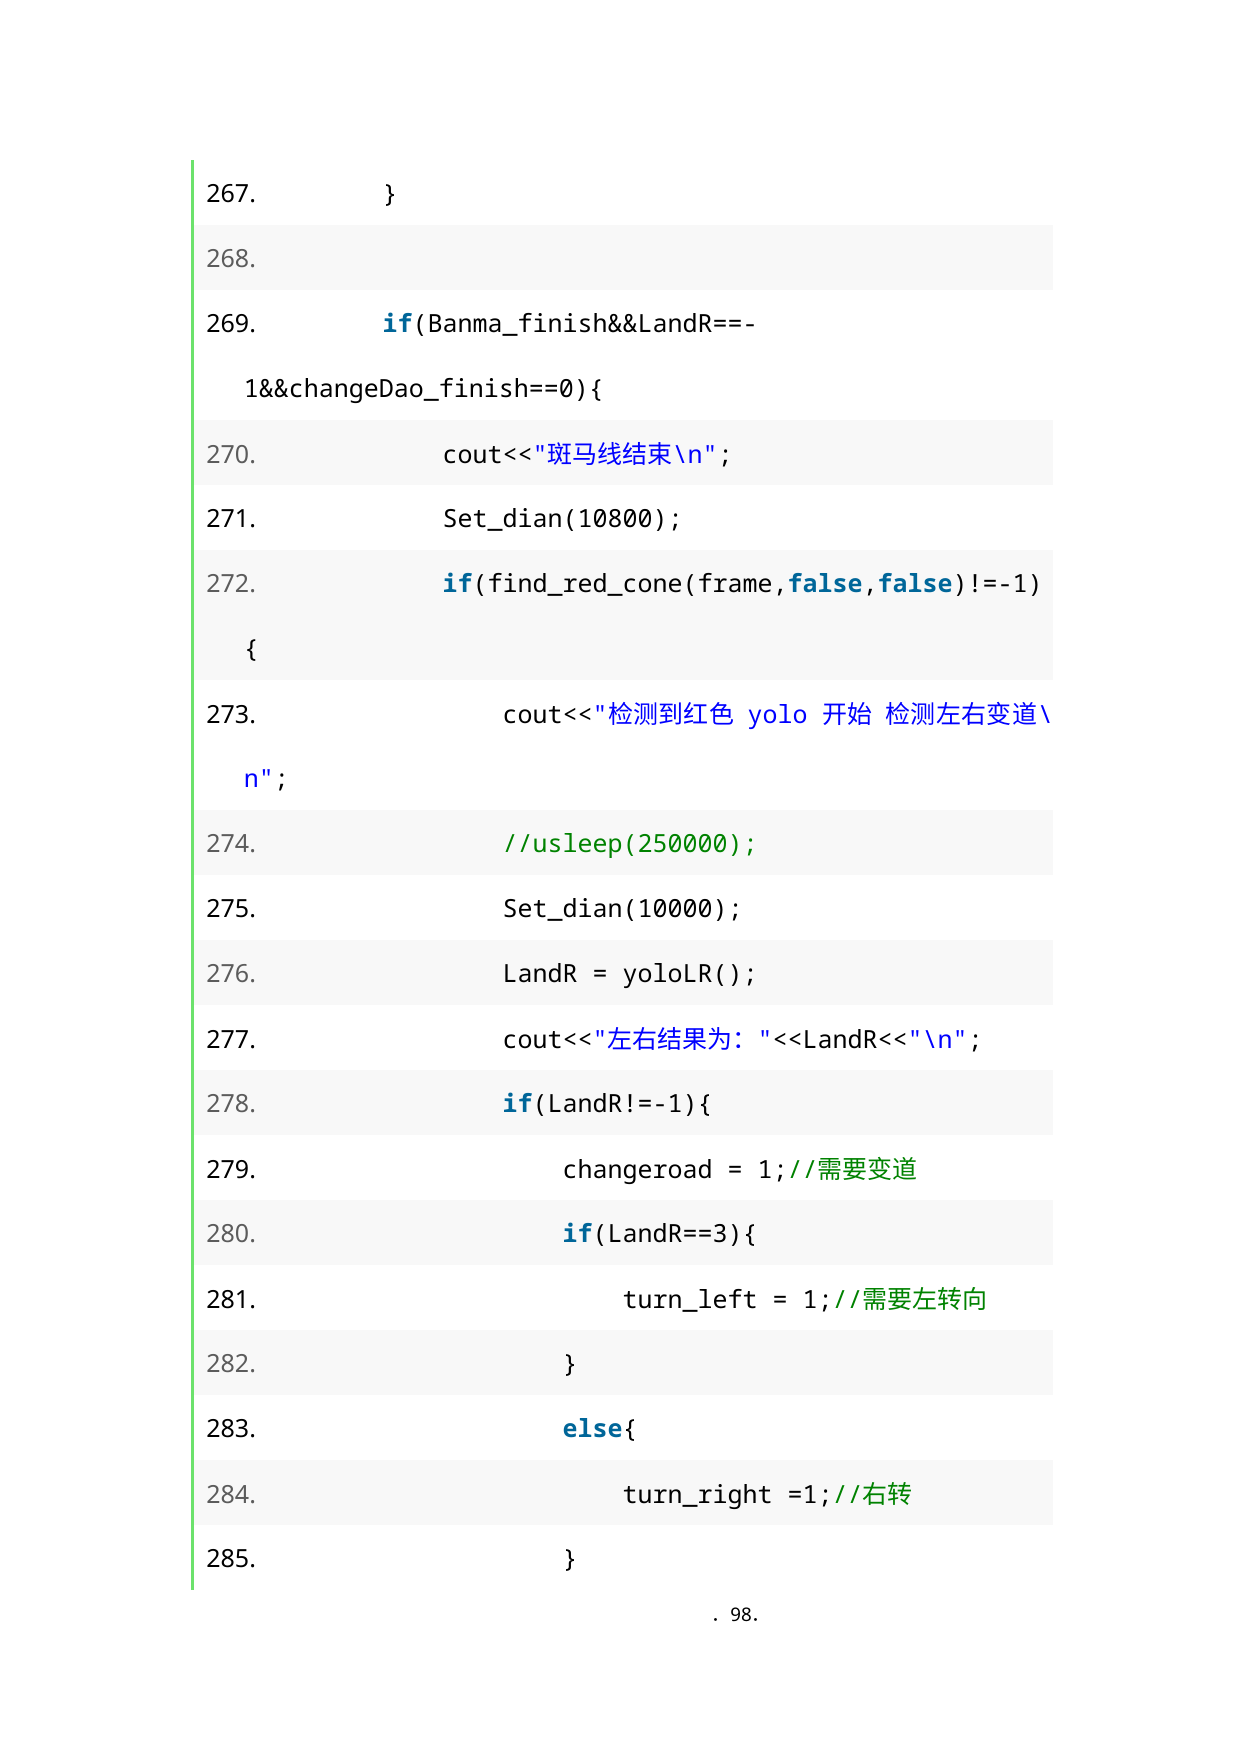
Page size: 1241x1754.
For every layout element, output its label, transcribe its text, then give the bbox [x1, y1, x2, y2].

list Set_dian(10800); [194, 485, 1053, 550]
list } [194, 1525, 1053, 1590]
list turn_left = 1;//需要左转向 [194, 1265, 1053, 1330]
list changeroad = 1;//需要变道 [194, 1135, 1053, 1200]
list Set_dian(10000); [194, 875, 1053, 940]
list if(Banma_finish&&LandR==-1&&changeDao_finish==0){ [194, 290, 1053, 420]
list cout<<"检测到红色 yolo 开始 检测左右变道\n"; [194, 680, 1053, 810]
list turn_right =1;//右转 [194, 1460, 1053, 1525]
list else{ [194, 1395, 1053, 1460]
list LandR = yoloLR(); [194, 940, 1053, 1005]
list cout<<"斑马线结束\n"; [194, 420, 1053, 485]
list } [194, 1330, 1053, 1395]
list if(LandR!=-1){ [194, 1070, 1053, 1135]
list if(find_red_cone(frame,false,false)!=-1){ [194, 550, 1053, 680]
list } [194, 160, 1053, 225]
list //usleep(250000); [194, 810, 1053, 875]
list cout<<"左右结果为："<<LandR<<"\n"; [194, 1005, 1053, 1070]
list if(LandR==3){ [194, 1200, 1053, 1265]
